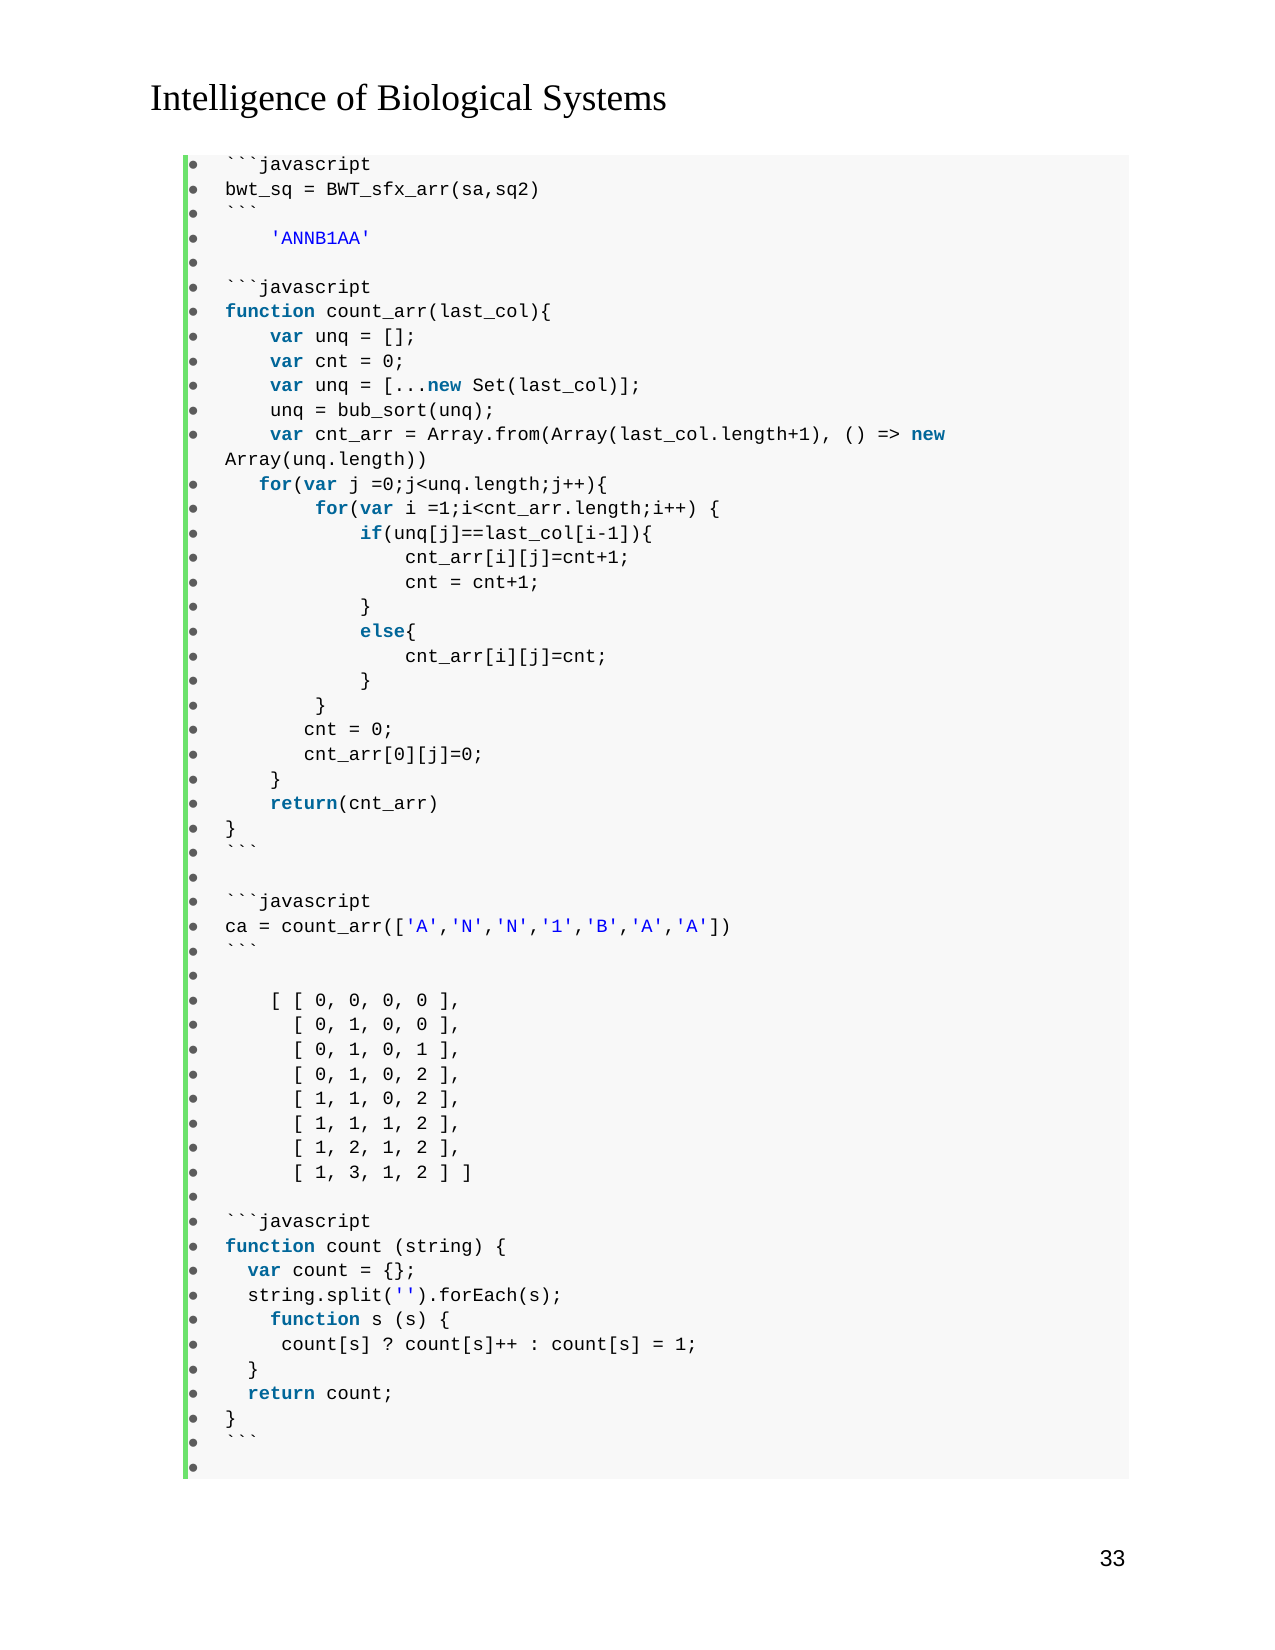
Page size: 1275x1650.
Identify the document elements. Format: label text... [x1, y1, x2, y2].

list var cnt_arr = Array.from(Array(last_col.length+1), () => new Array(unq.length)) [188, 425, 1129, 471]
list } [188, 818, 1129, 840]
list ```javascript [188, 1212, 1129, 1233]
list ca = count_arr(['A','N','N','1','B','A','A']) [188, 917, 1129, 938]
list function s (s) { [188, 1310, 1129, 1331]
list ```javascript [188, 278, 1129, 299]
list return count; [188, 1384, 1129, 1405]
list cnt = 0; [188, 720, 1129, 741]
list cnt = cnt+1; [188, 573, 1129, 594]
list ```javascript [188, 892, 1129, 913]
list [ [ 0, 0, 0, 0 ], [188, 991, 1129, 1012]
list function count_arr(last_col){ [188, 302, 1129, 323]
list string.split('').forEach(s); [188, 1286, 1129, 1307]
list } [188, 671, 1129, 692]
list ``` [188, 204, 1129, 225]
list } [188, 597, 1129, 618]
list unq = bub_sort(unq); [188, 401, 1129, 422]
list var count = {}; [188, 1261, 1129, 1282]
list var cnt = 0; [188, 351, 1129, 373]
list return(cnt_arr) [188, 794, 1129, 815]
list count[s] ? count[s]++ : count[s] = 1; [188, 1335, 1129, 1356]
list [ 1, 1, 0, 2 ], [188, 1089, 1129, 1110]
list cnt_arr[i][j]=cnt; [188, 646, 1129, 668]
list if(unq[j]==last_col[i-1]){ [188, 523, 1129, 545]
list 'ANNB1AA' [188, 228, 1129, 250]
list ```javascript [188, 155, 1129, 176]
list [ 0, 1, 0, 2 ], [188, 1064, 1129, 1086]
list } [188, 769, 1129, 791]
list ``` [188, 1433, 1129, 1454]
list for(var j =0;j<unq.length;j++){ [188, 474, 1129, 496]
list [ 0, 1, 0, 0 ], [188, 1015, 1129, 1036]
list } [188, 1408, 1129, 1430]
list var unq = [...new Set(last_col)]; [188, 376, 1129, 397]
list function count (string) { [188, 1236, 1129, 1258]
list cnt_arr[0][j]=0; [188, 745, 1129, 766]
list for(var i =1;i<cnt_arr.length;i++) { [188, 499, 1129, 520]
list ``` [188, 941, 1129, 963]
list [ 1, 3, 1, 2 ] ] [188, 1163, 1129, 1184]
list [ 1, 1, 1, 2 ], [188, 1113, 1129, 1135]
list else{ [188, 622, 1129, 643]
list [ 0, 1, 0, 1 ], [188, 1040, 1129, 1061]
list } [188, 1359, 1129, 1381]
list [ 1, 2, 1, 2 ], [188, 1138, 1129, 1159]
list var unq = []; [188, 327, 1129, 348]
list } [188, 696, 1129, 717]
list bwt_sq = BWT_sfx_arr(sa,sq2) [188, 179, 1129, 201]
list cnt_arr[i][j]=cnt+1; [188, 548, 1129, 569]
list ``` [188, 843, 1129, 864]
